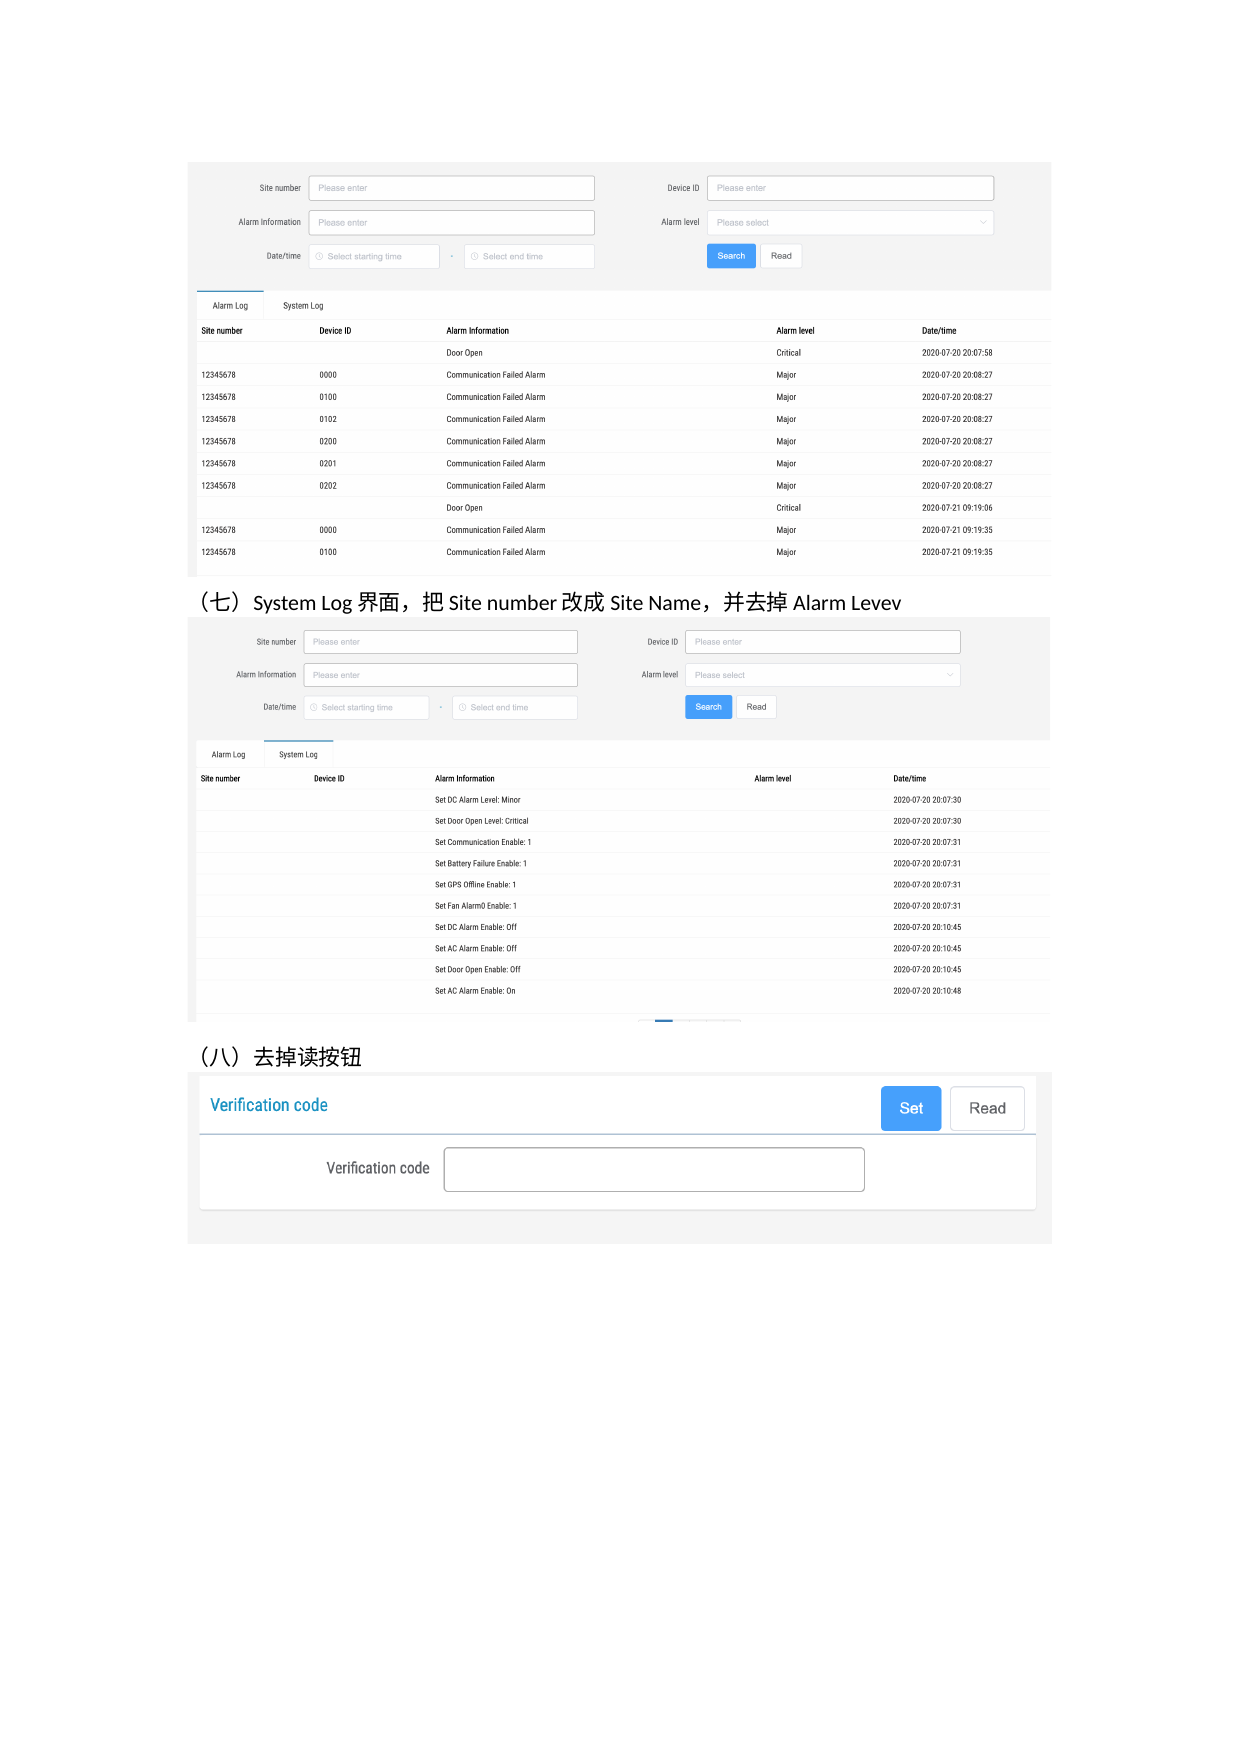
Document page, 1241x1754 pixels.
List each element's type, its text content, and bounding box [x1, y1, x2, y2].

list 去掉读按钮 [187, 1039, 1053, 1072]
picture [187, 1072, 1052, 1244]
picture [187, 617, 1050, 1022]
picture [187, 162, 1052, 577]
text （七）System Log界面，把Site number改成 Site Name，并去掉Alarm Levev [187, 584, 1053, 617]
